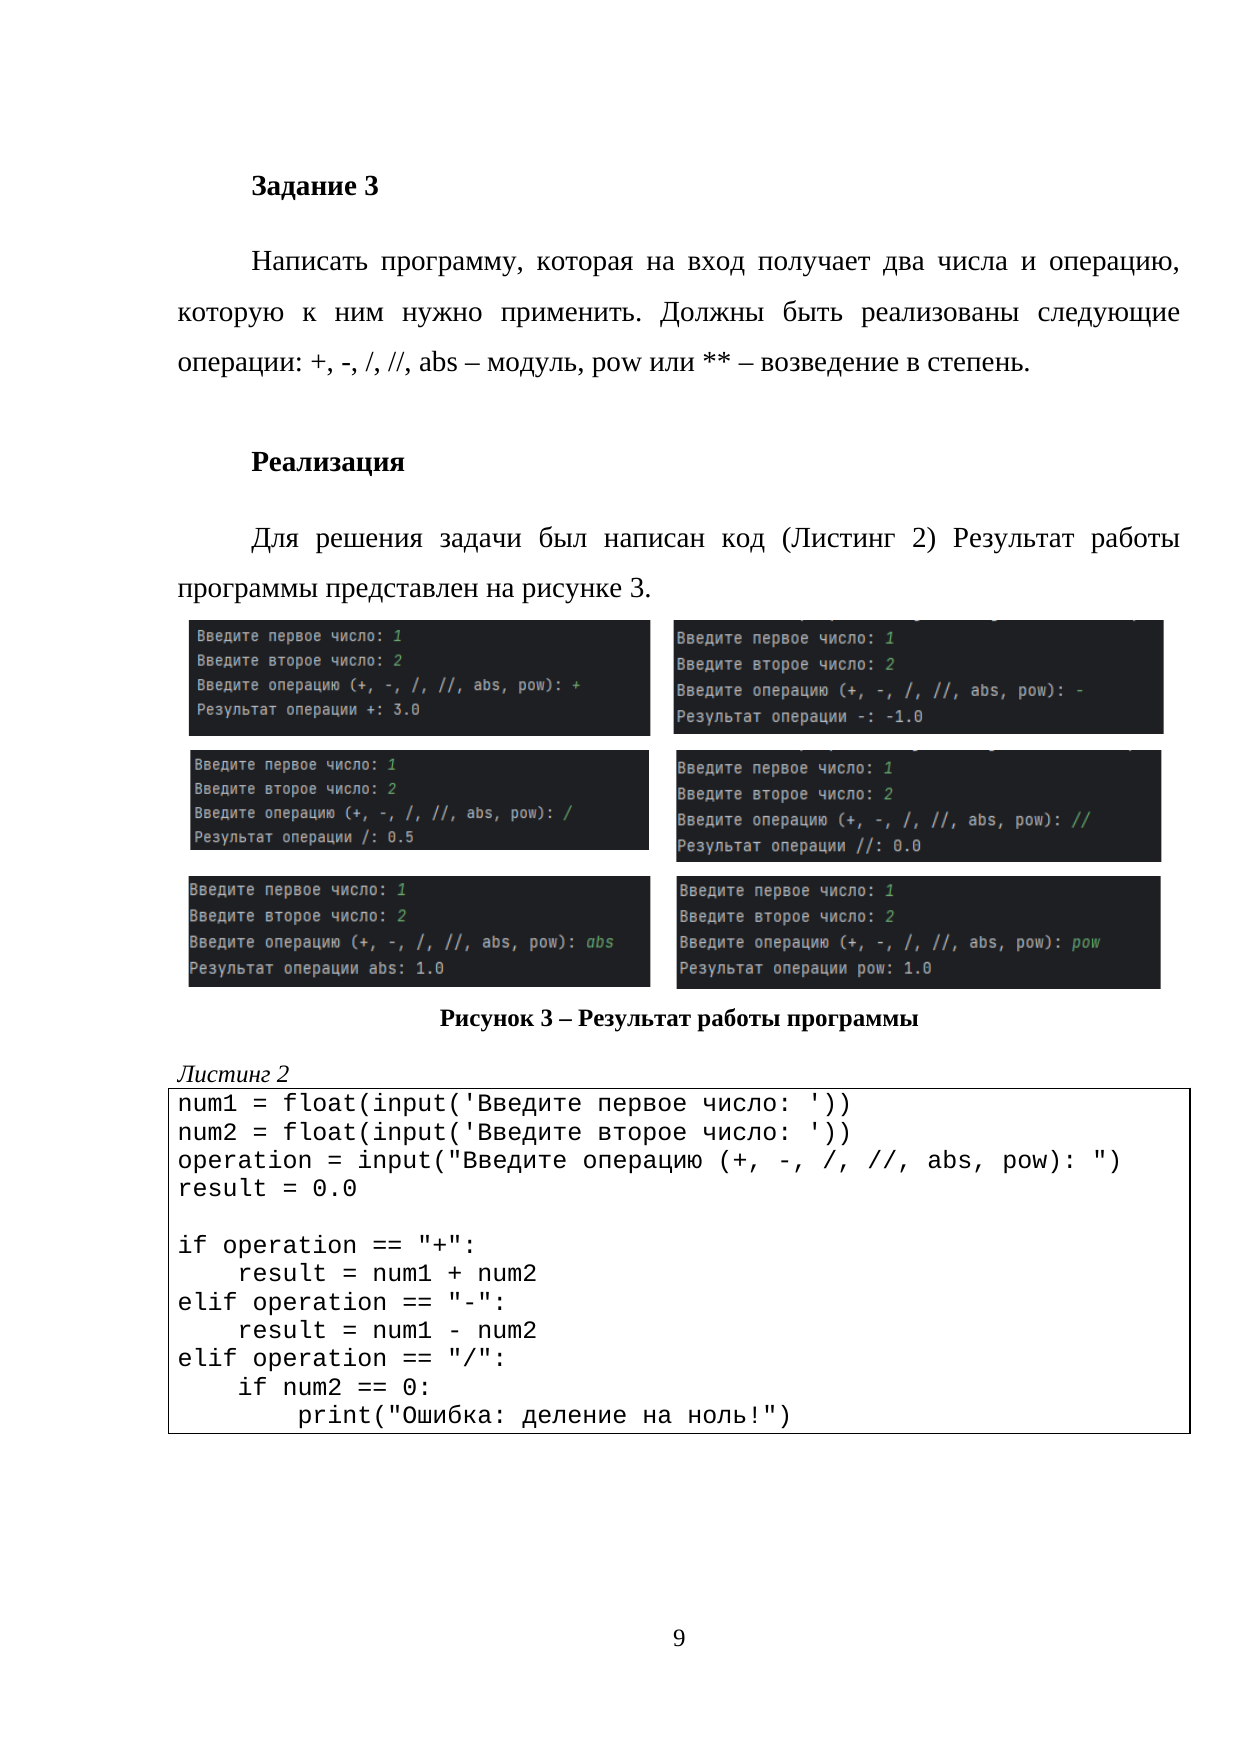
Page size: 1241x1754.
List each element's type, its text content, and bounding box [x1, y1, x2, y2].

text Листинг 2 [177, 1059, 1181, 1088]
picture [673, 620, 1164, 734]
text result = num1 + num2 [177, 1261, 1181, 1289]
text result = num1 - num2 [177, 1317, 1181, 1346]
text num2 = float(input('Введите второе число: ')) [177, 1119, 1181, 1147]
table_cell [662, 876, 1175, 1003]
table_cell [177, 876, 662, 1003]
table_header [177, 620, 662, 750]
picture [190, 750, 649, 850]
picture [188, 620, 651, 736]
text if operation == "+": [177, 1232, 1181, 1261]
text Реализация [177, 444, 1181, 478]
text print("Ошибка: деление на ноль!") [169, 1399, 1189, 1433]
text result = 0.0 [177, 1176, 1181, 1204]
text if num2 == 0: [177, 1374, 1181, 1399]
picture [676, 876, 1161, 989]
table_header [662, 620, 1175, 750]
text num1 = float(input('Введите первое число: ')) [169, 1089, 1189, 1119]
text operation = input("Введите операцию (+, -, /, //, abs, pow): ") [177, 1147, 1181, 1176]
text elif operation == "-": [177, 1289, 1181, 1317]
text elif operation == "/": [177, 1346, 1181, 1374]
table_cell [177, 750, 662, 876]
picture [676, 750, 1162, 862]
table_cell [662, 750, 1175, 876]
text Написать программу, которая на вход получает два числа и операцию, которую к ним нужно применить. Должны быть реализованы следующие операции: +, -, /, //, abs – модуль, pow или ** – возведение в степень. [177, 243, 1181, 378]
text Рисунок 3 – Результат работы программы [177, 1003, 1181, 1032]
text Для решения задачи был написан код (Листинг 2) Результат работы программы представлен на рисунке 3. [177, 520, 1181, 603]
picture [188, 876, 651, 987]
text Задание 3 [177, 168, 1181, 202]
